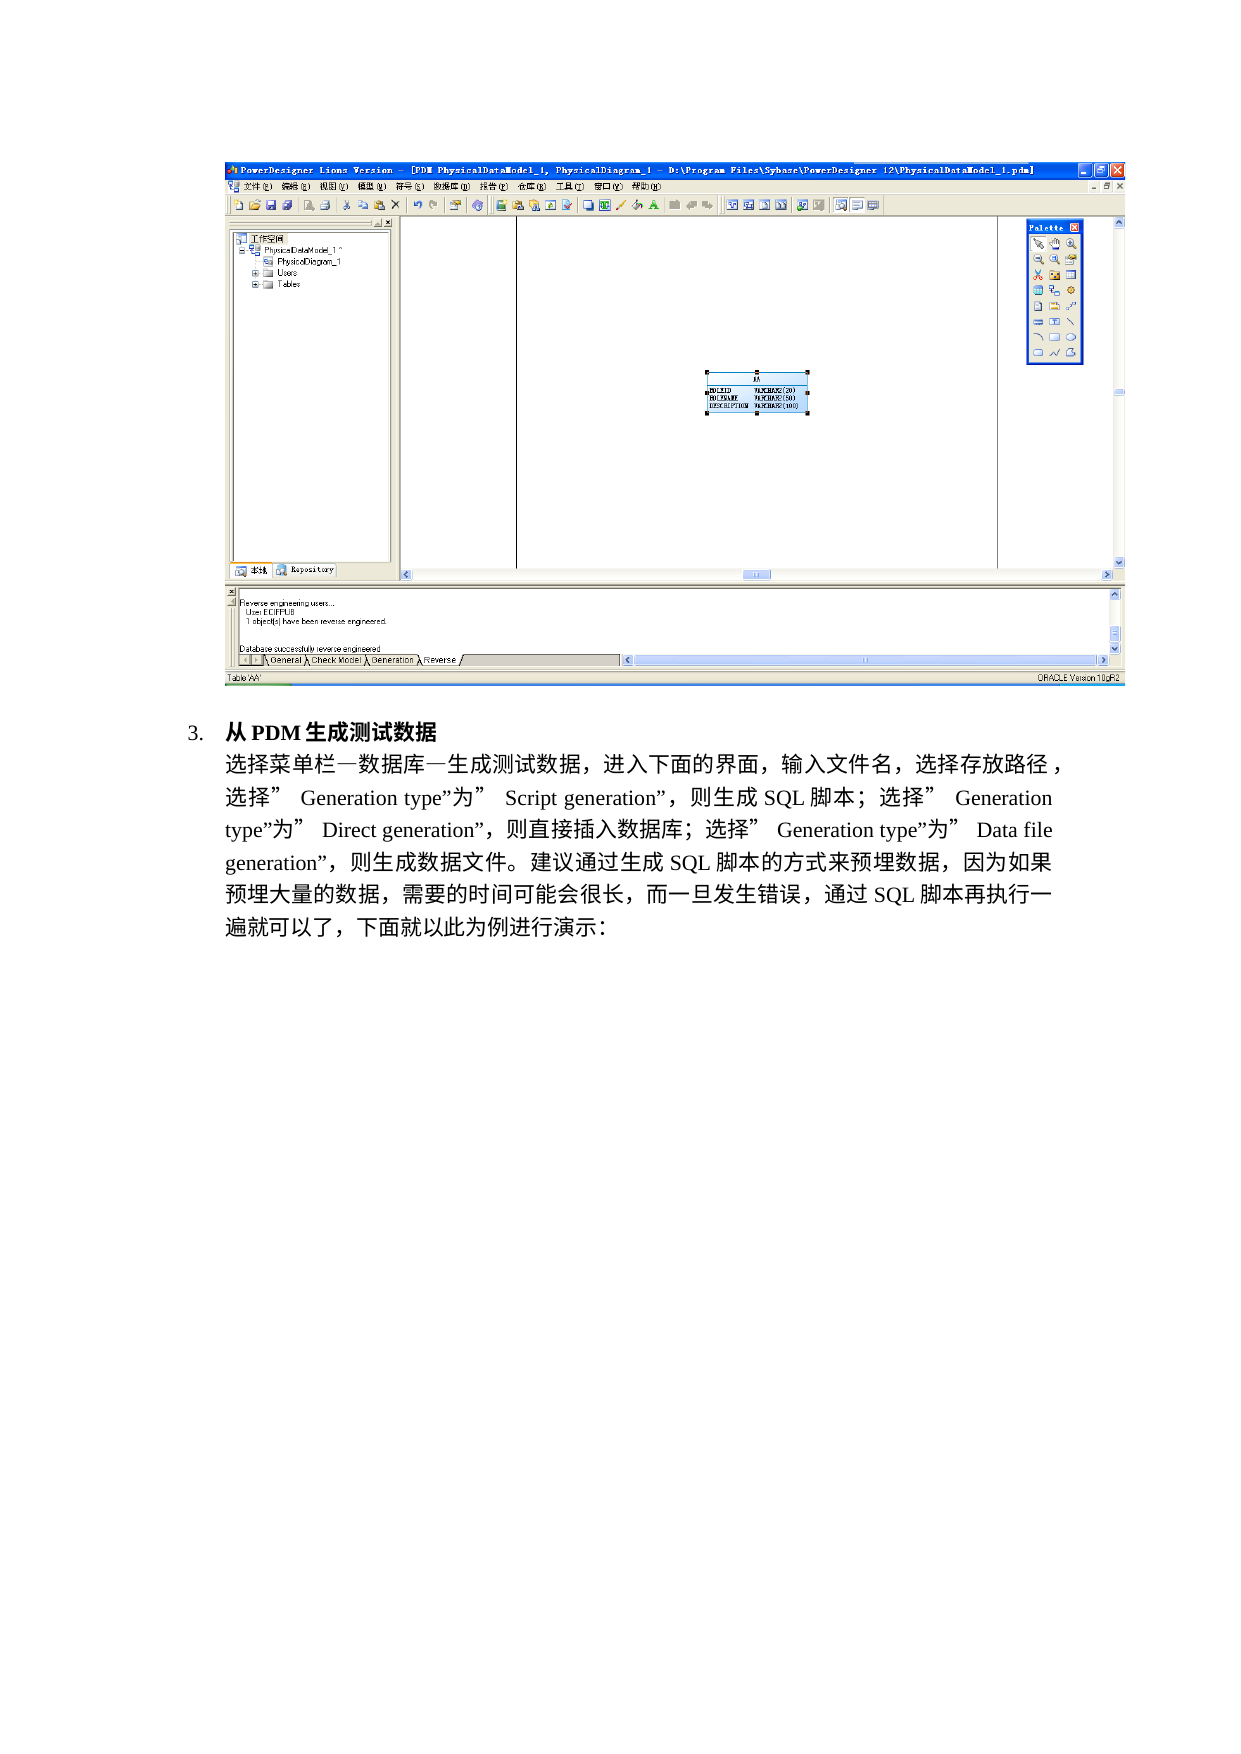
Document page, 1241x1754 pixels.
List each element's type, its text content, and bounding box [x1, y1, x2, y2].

text 选择菜单栏—数据库—生成测试数据，进入下面的界面，输入文件名，选择存放路径，选择” Generation type”为” Script generation”，则生成SQL脚本；选择” Generation type”为” Direct generation”，则直接插入数据库；选择” Generation type”为” Data file generation”，则生成数据文件。建议通过生成SQL脚本的方式来预埋数据，因为如果预埋大量的数据，需要的时间可能会很长，而一旦发生错误，通过SQL脚本再执行一遍就可以了，下面就以此为例进行演示： [225, 747, 1053, 942]
list 从PDM生成测试数据 [187, 714, 1053, 747]
picture [225, 162, 1125, 686]
